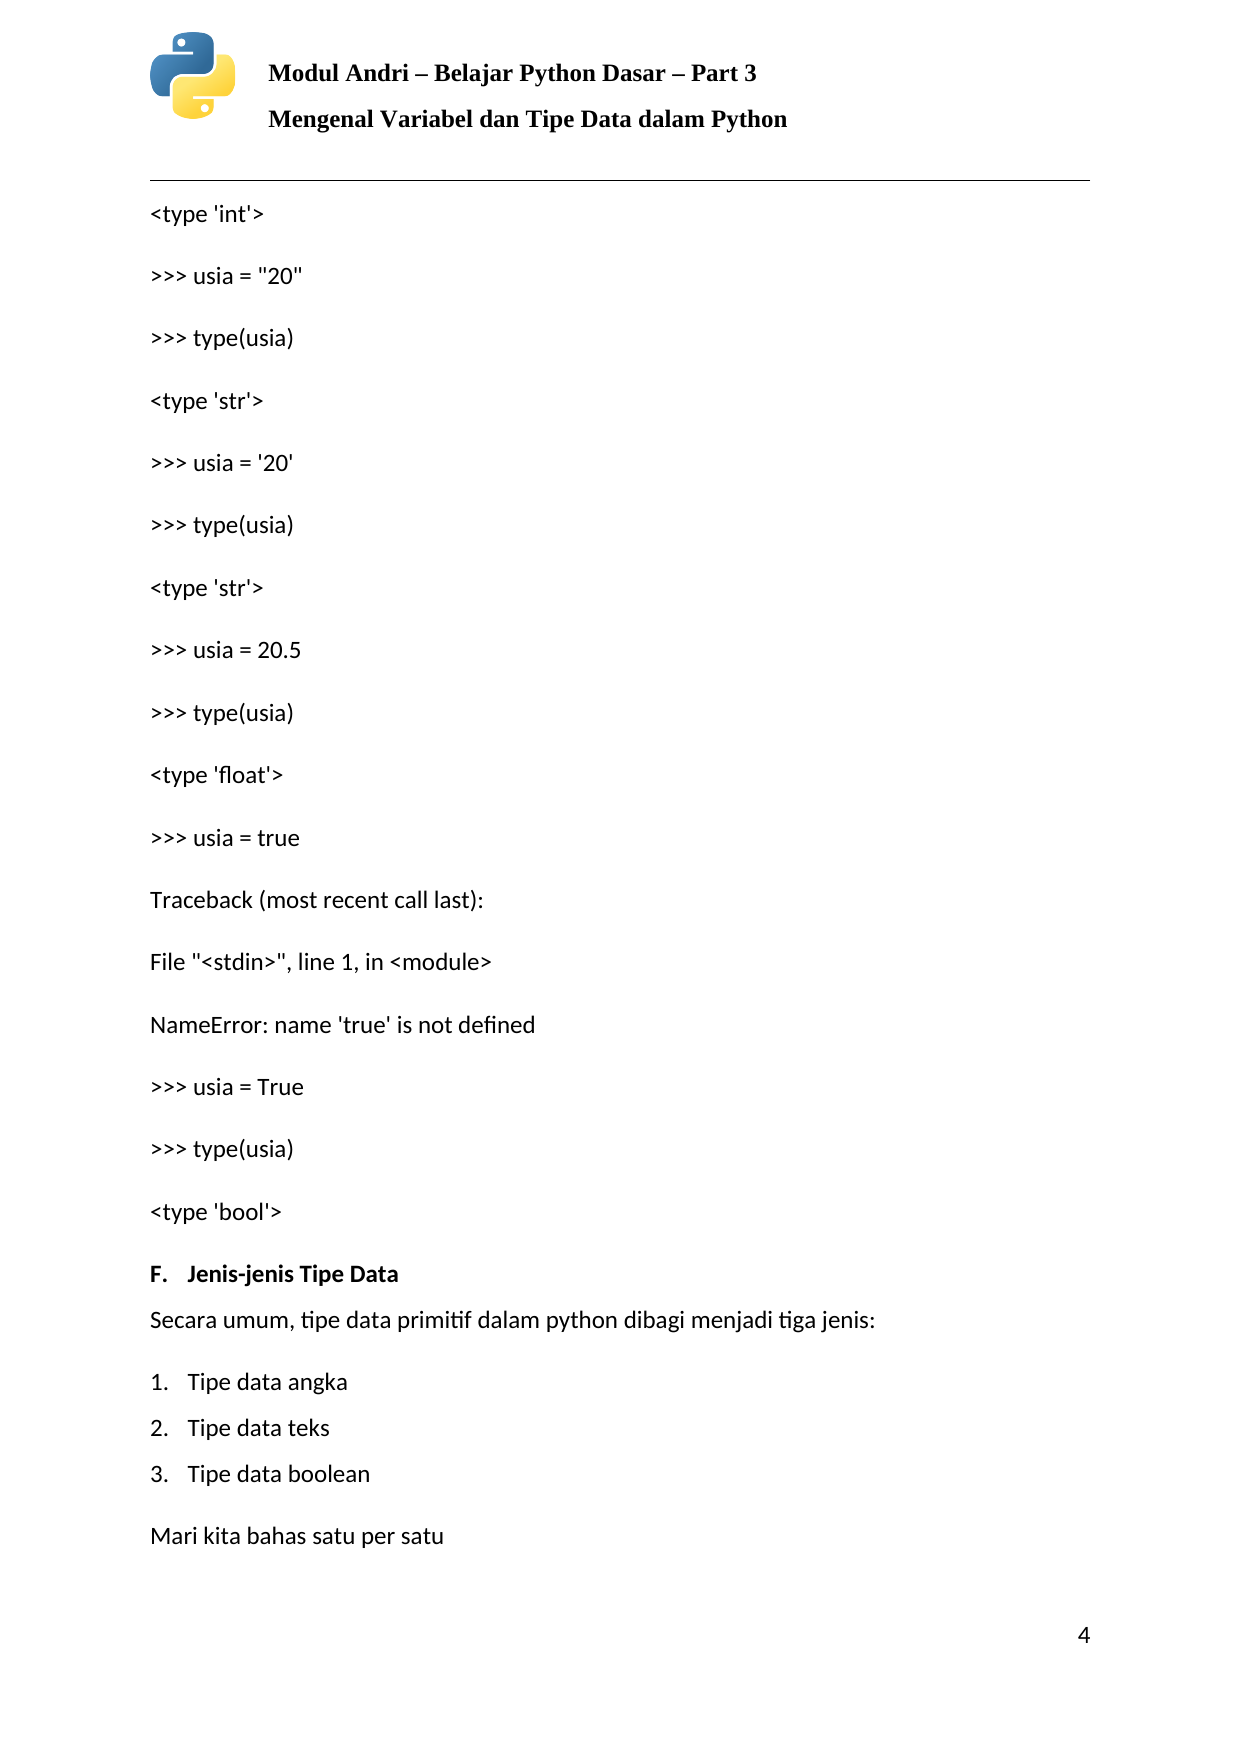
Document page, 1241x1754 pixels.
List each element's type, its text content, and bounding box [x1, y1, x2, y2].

text NameError: name 'true' is not defined [150, 1009, 1090, 1039]
text >>> usia = True [150, 1071, 1090, 1102]
text <type 'float'> [150, 759, 1090, 790]
text Traceback (most recent call last): [150, 884, 1090, 914]
list Tipe data angka [150, 1367, 1090, 1397]
text >>> usia = true [150, 822, 1090, 852]
text >>> type(usia) [150, 322, 1090, 353]
text >>> usia = 20.5 [150, 634, 1090, 665]
list Tipe data teks [150, 1412, 1090, 1443]
text Secara umum, tipe data primitif dalam python dibagi menjadi tiga jenis: [150, 1304, 1090, 1335]
picture [150, 32, 236, 121]
text <type 'bool'> [150, 1196, 1090, 1227]
list Tipe data boolean [150, 1458, 1090, 1488]
text >>> usia = '20' [150, 447, 1090, 478]
text >>> type(usia) [150, 1134, 1090, 1164]
text >>> type(usia) [150, 697, 1090, 727]
text >>> type(usia) [150, 510, 1090, 540]
text Mari kita bahas satu per satu [150, 1520, 1090, 1551]
text File "<stdin>", line 1, in <module> [150, 946, 1090, 977]
subtitle Jenis-jenis Tipe Data [150, 1258, 1090, 1289]
text <type 'str'> [150, 572, 1090, 603]
text <type 'str'> [150, 385, 1090, 415]
text >>> usia = "20" [150, 260, 1090, 291]
text <type 'int'> [150, 198, 1090, 228]
